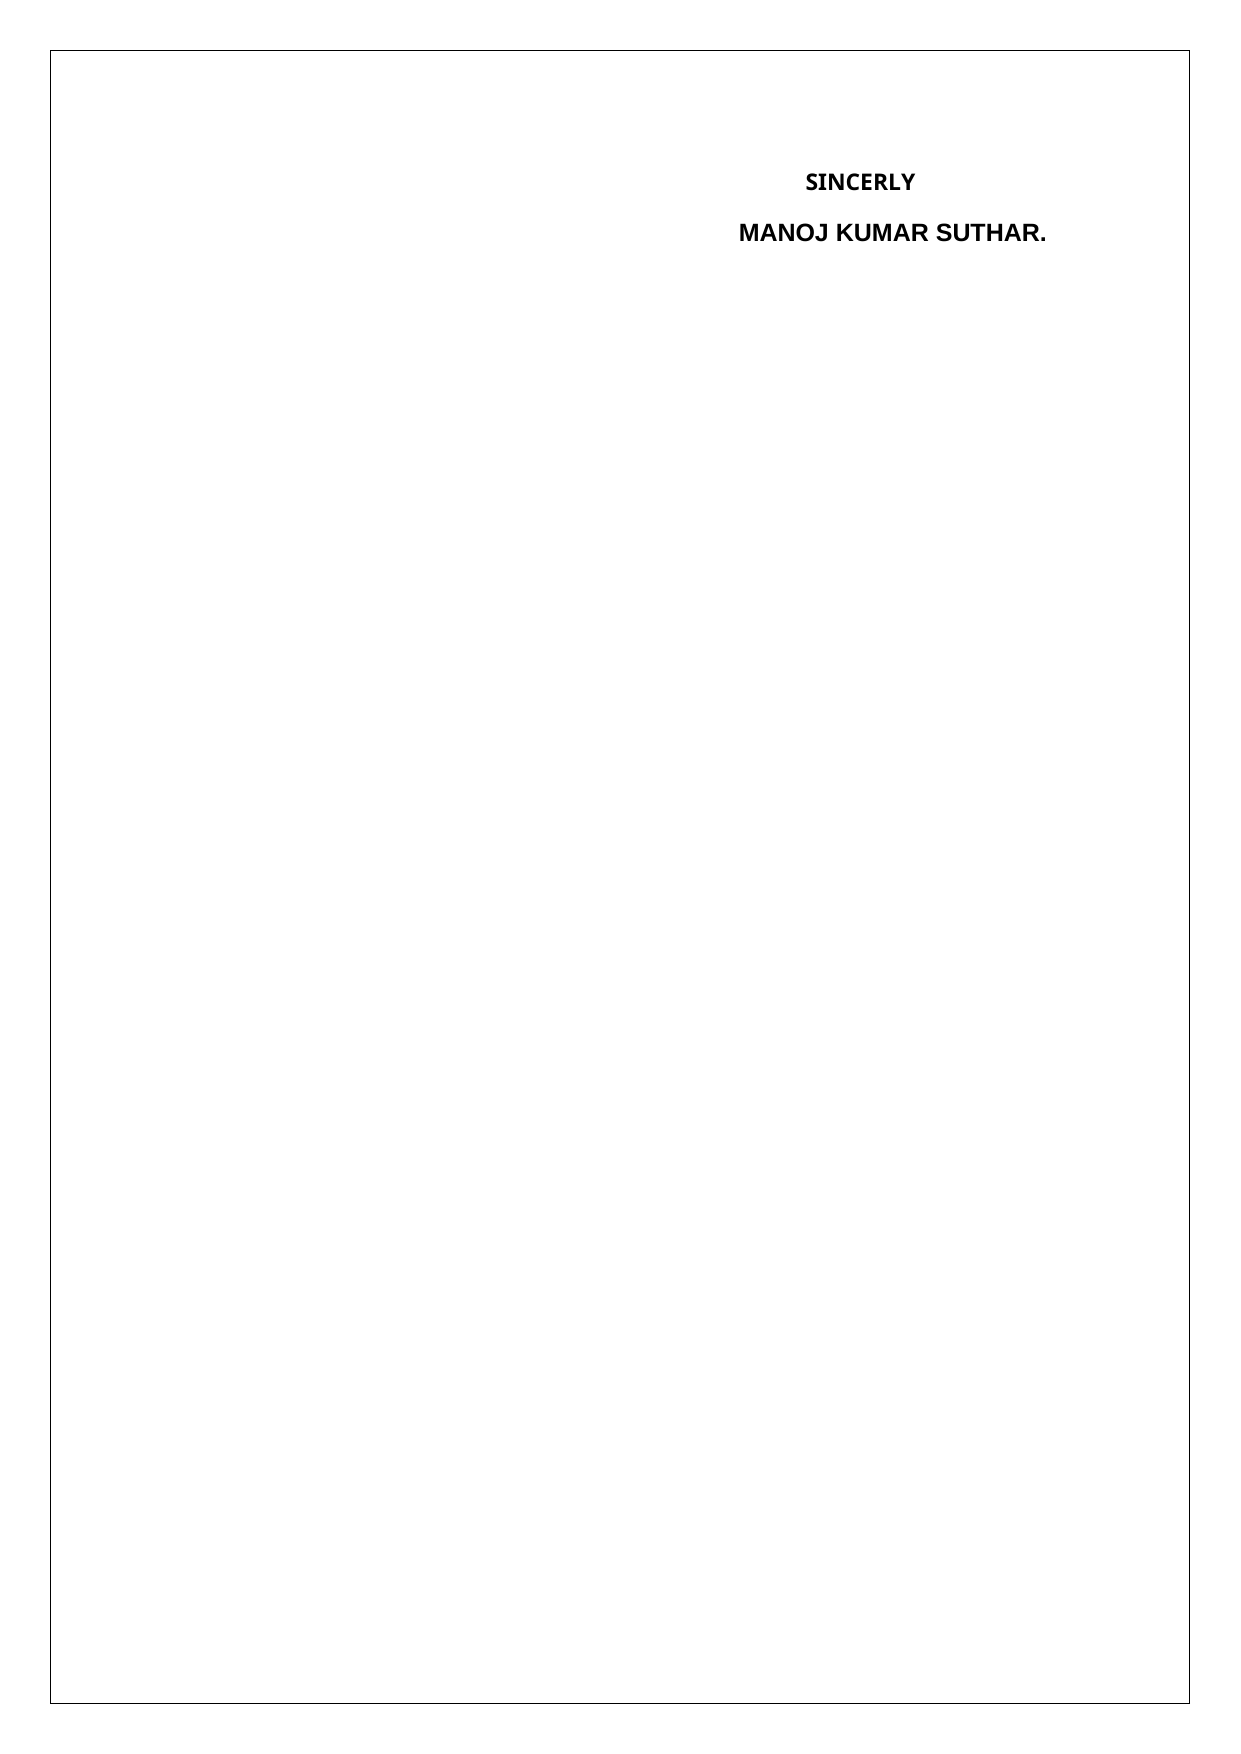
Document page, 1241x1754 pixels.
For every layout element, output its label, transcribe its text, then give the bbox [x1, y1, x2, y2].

subtitle SINCERLY [675, 166, 1053, 197]
subtitle MANOJ KUMAR SUTHAR. [712, 218, 1053, 247]
